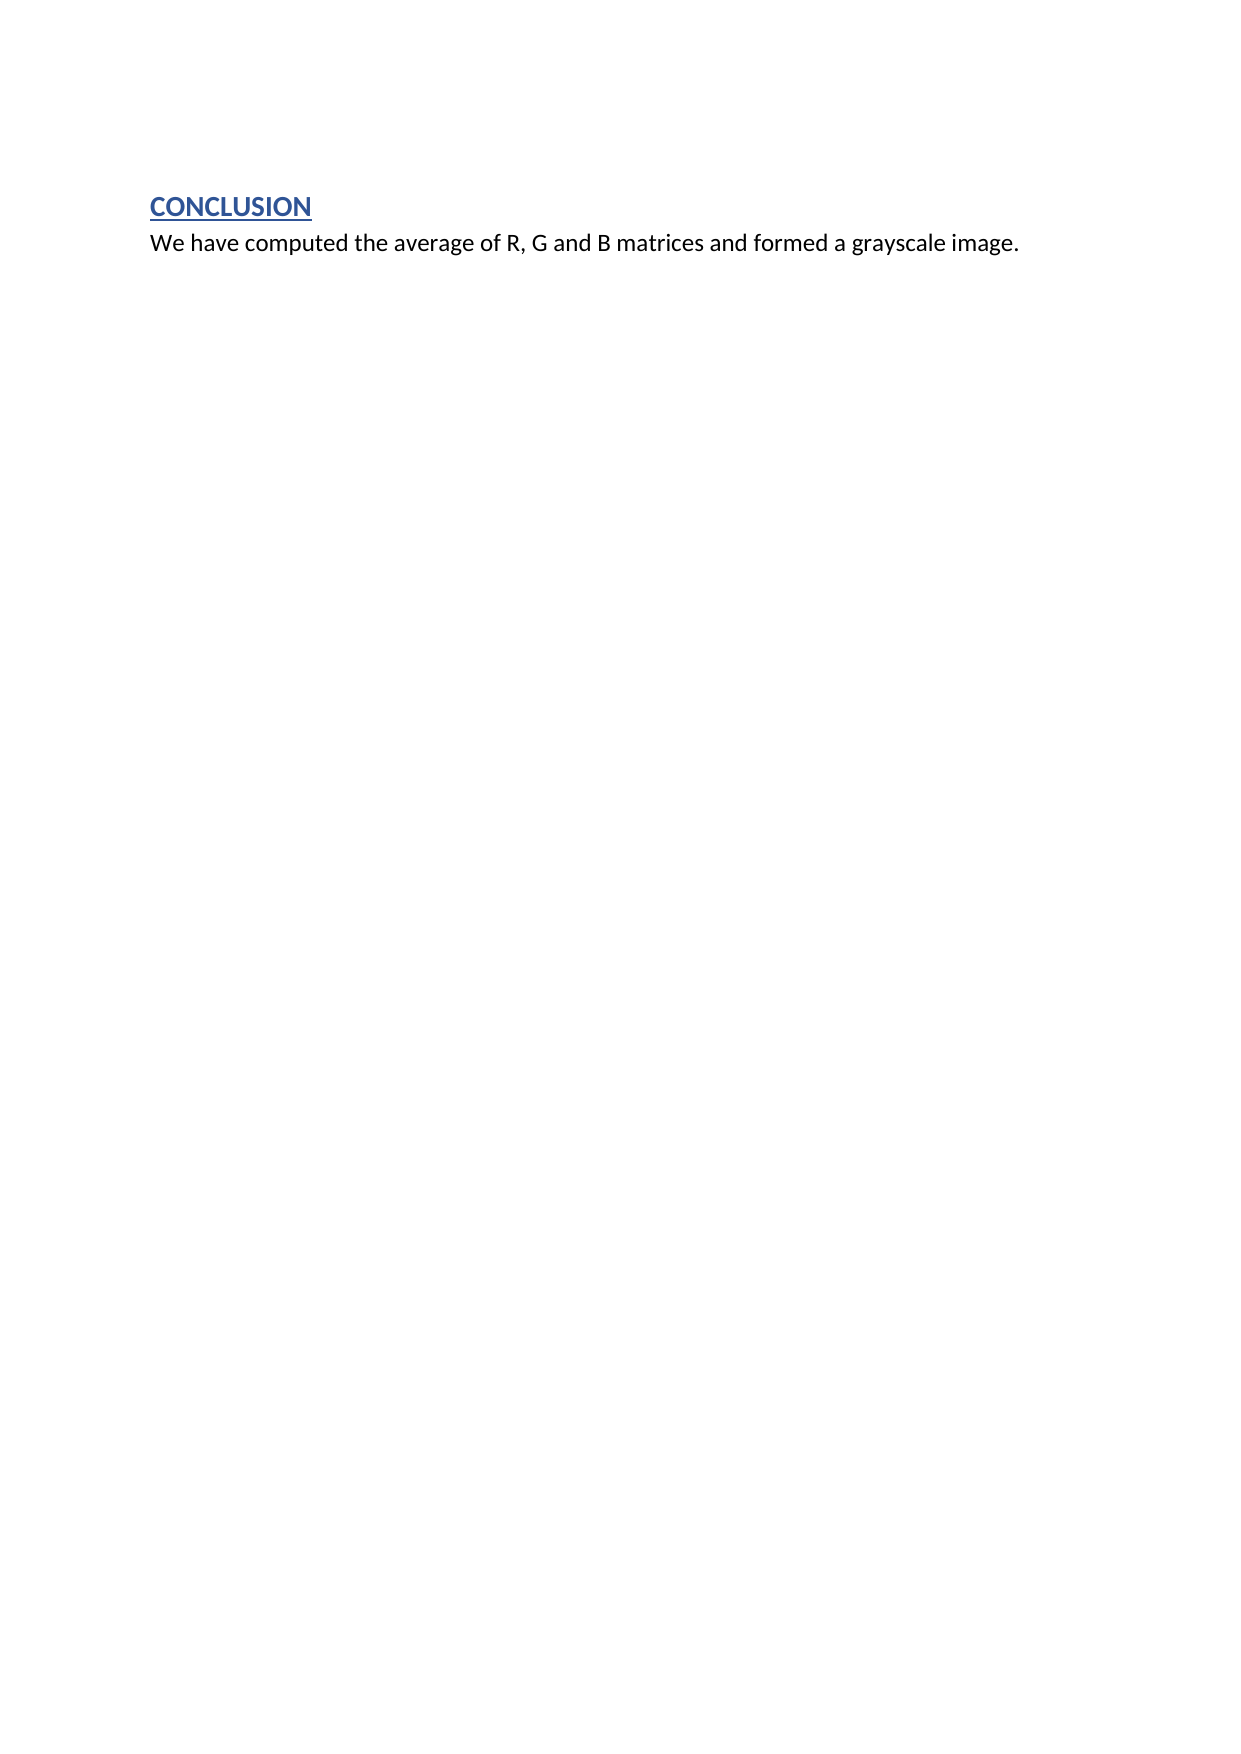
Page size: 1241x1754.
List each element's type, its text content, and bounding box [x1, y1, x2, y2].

text We have computed the average of R, G and B matrices and formed a grayscale image. [150, 227, 1090, 257]
text CONCLUSION [150, 188, 1090, 224]
